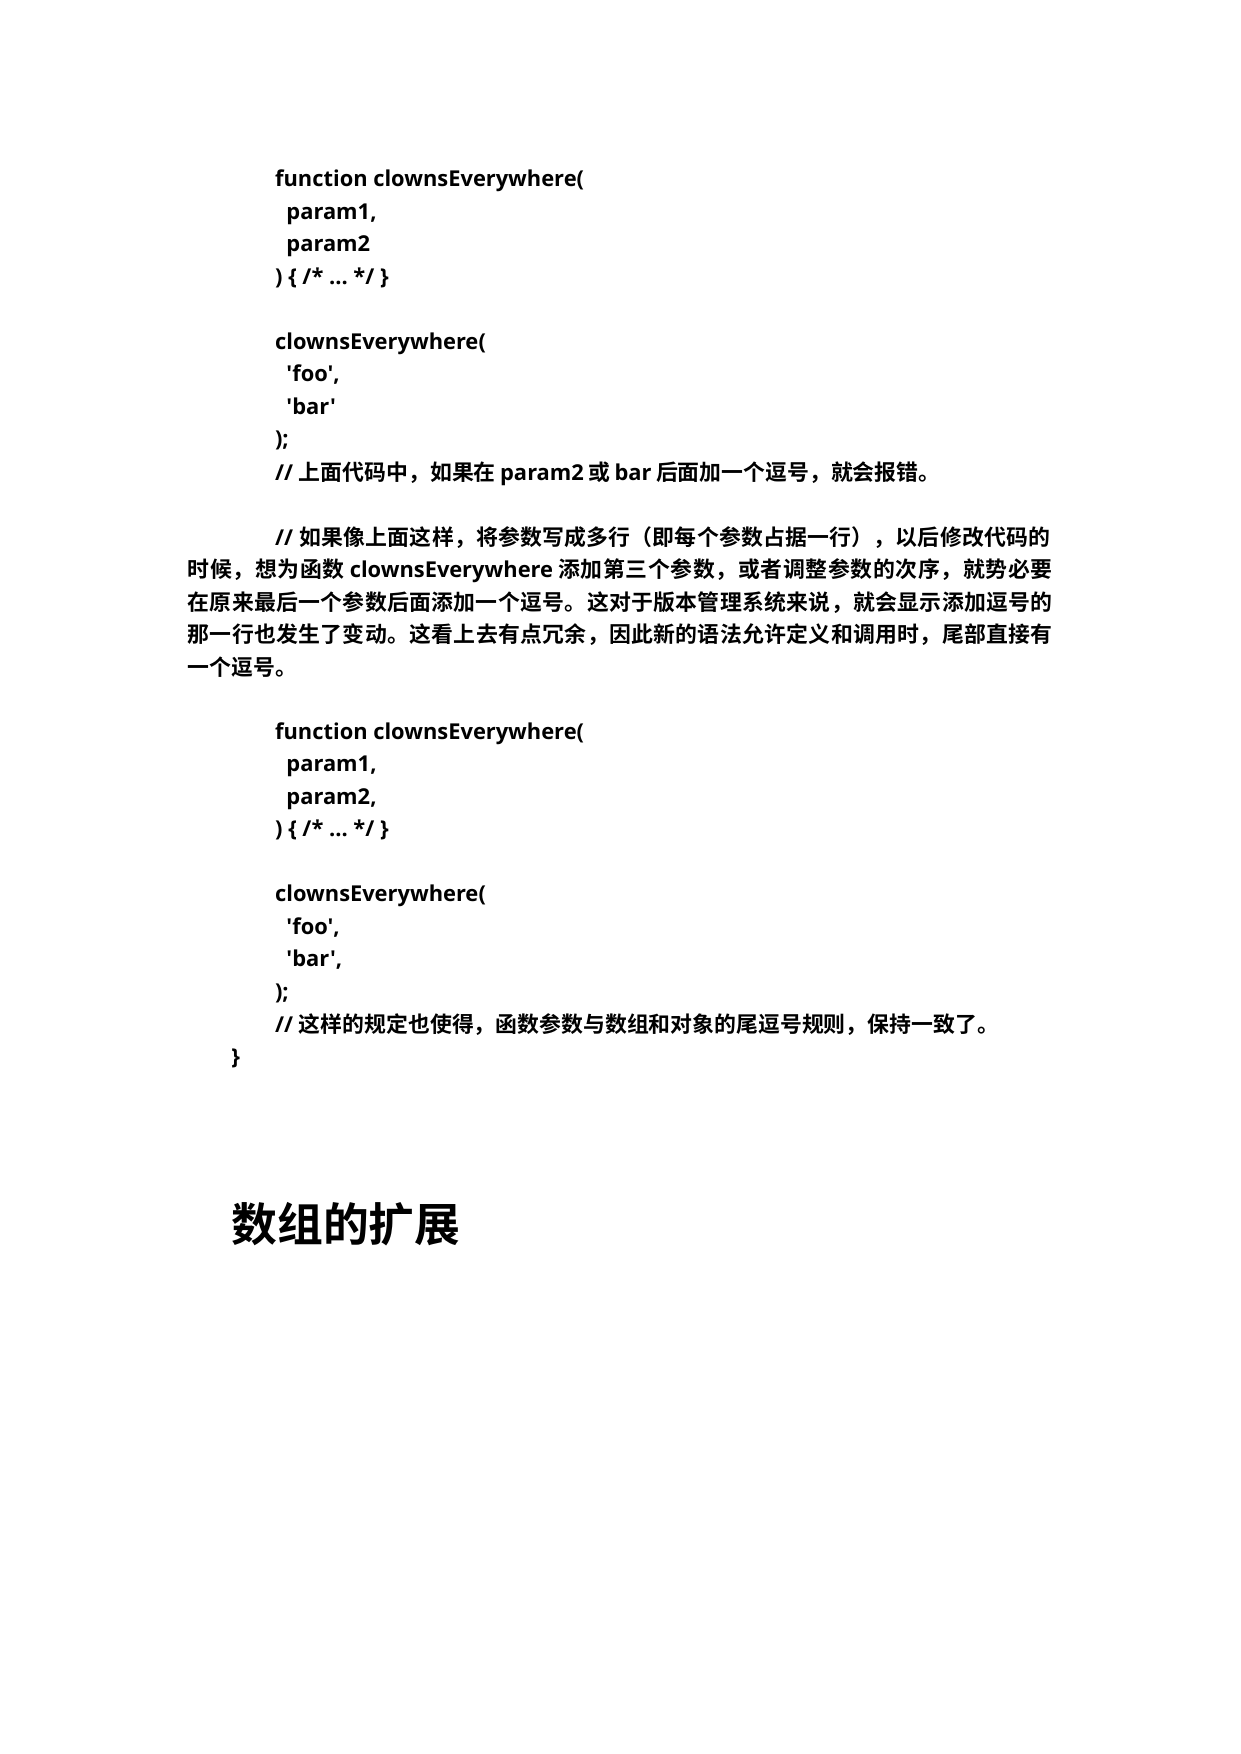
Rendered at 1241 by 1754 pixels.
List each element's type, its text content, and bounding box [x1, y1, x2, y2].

text // 如果像上面这样，将参数写成多行（即每个参数占据一行），以后修改代码的时候，想为函数clownsEverywhere添加第三个参数，或者调整参数的次序，就势必要在原来最后一个参数后面添加一个逗号。这对于版本管理系统来说，就会显示添加逗号的那一行也发生了变动。这看上去有点冗余，因此新的语法允许定义和调用时，尾部直接有一个逗号。 [187, 519, 1053, 682]
subtitle 数组的扩展 [187, 1172, 1053, 1270]
text param2 [187, 227, 1053, 259]
text ) { /* ... */ } [187, 259, 1053, 292]
text param1, [187, 194, 1053, 227]
text // 这样的规定也使得，函数参数与数组和对象的尾逗号规则，保持一致了。 [187, 1007, 1053, 1039]
text } [187, 1039, 1053, 1072]
text // 上面代码中，如果在param2或bar后面加一个逗号，就会报错。 [187, 454, 1053, 487]
text param2, [187, 779, 1053, 812]
text 'bar', [187, 942, 1053, 974]
text clownsEverywhere( [187, 324, 1053, 357]
text function clownsEverywhere( [187, 714, 1053, 747]
text 'foo', [187, 909, 1053, 942]
text 'foo', [187, 357, 1053, 389]
text param1, [187, 747, 1053, 779]
text 'bar' [187, 389, 1053, 422]
text ); [187, 974, 1053, 1007]
text ) { /* ... */ } [187, 812, 1053, 844]
text ); [187, 422, 1053, 454]
text function clownsEverywhere( [187, 162, 1053, 194]
text clownsEverywhere( [187, 877, 1053, 909]
